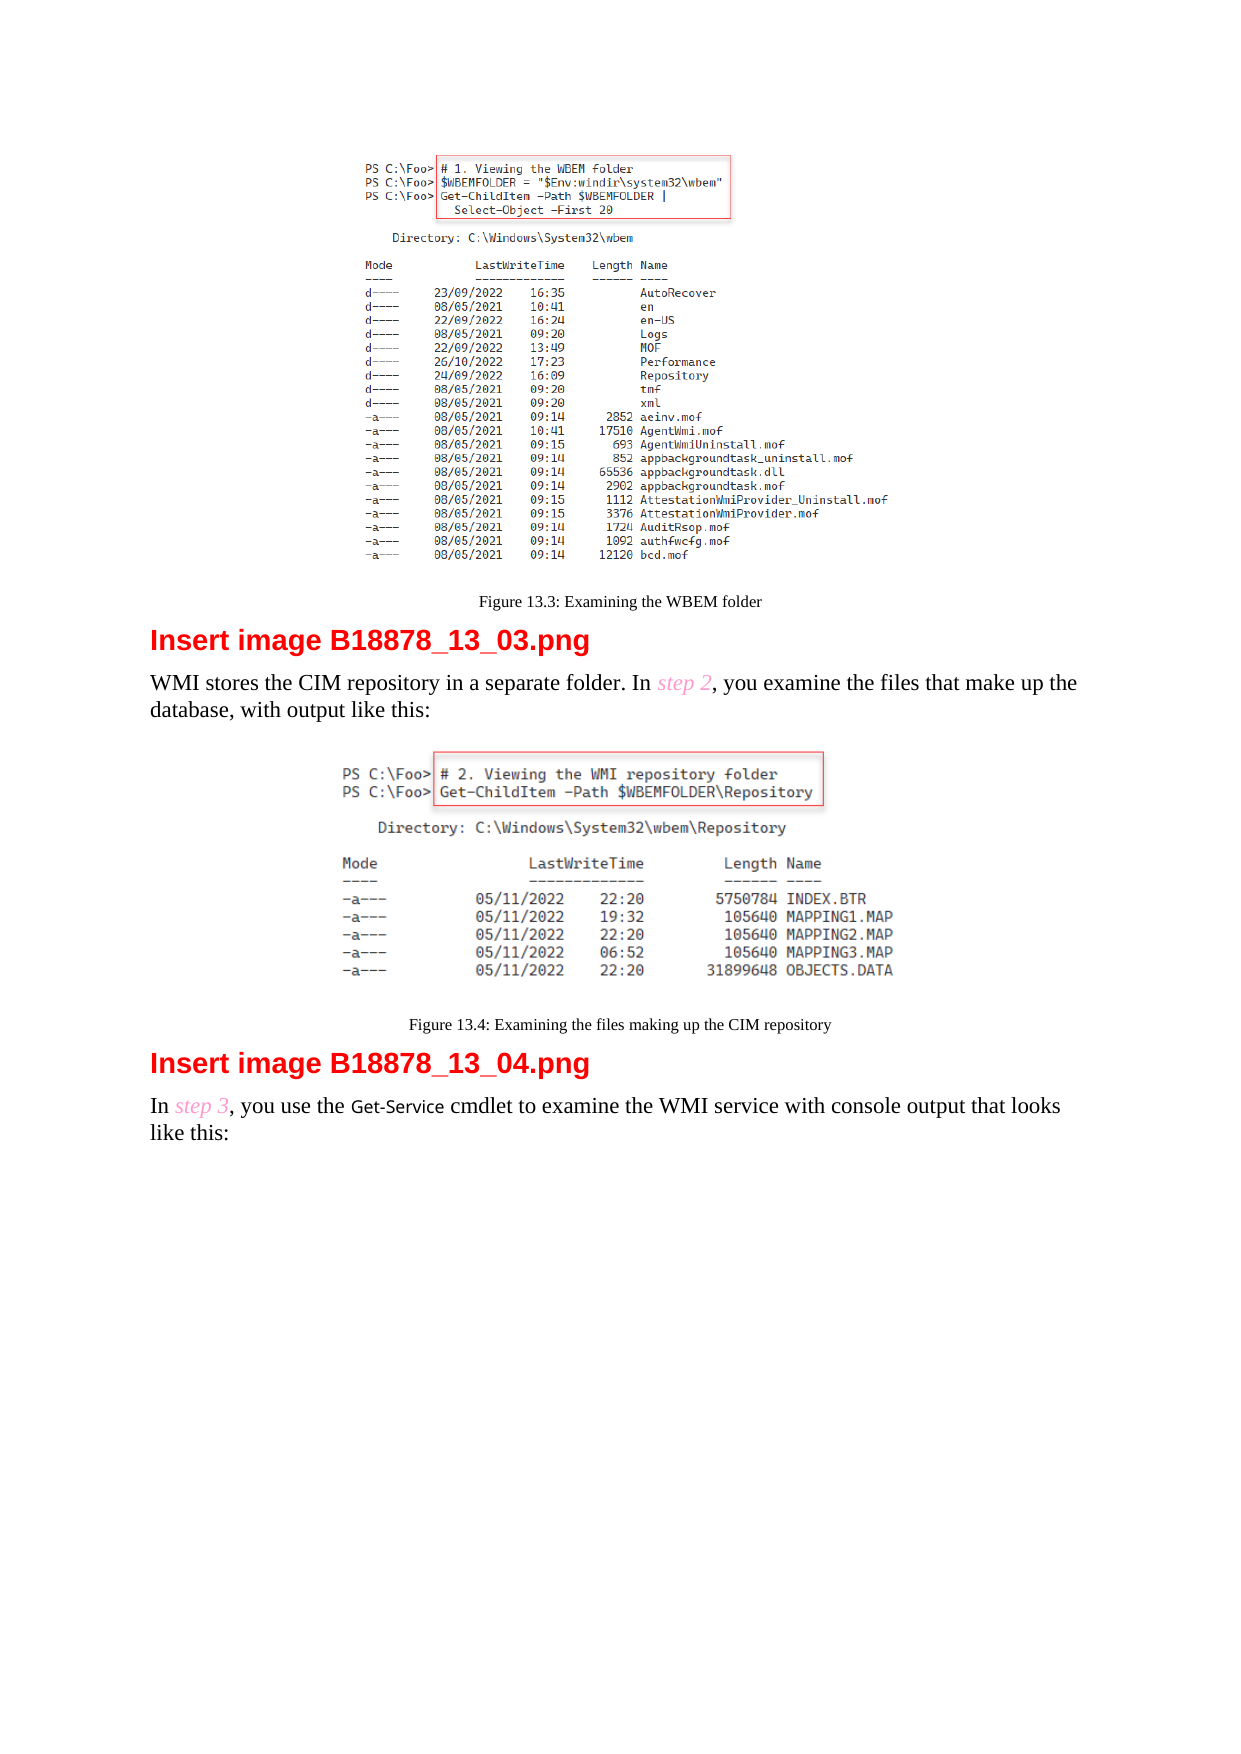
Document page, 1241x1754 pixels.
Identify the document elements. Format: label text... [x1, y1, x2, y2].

text Figure 13.4: Examining the files making up the CIM repository [150, 1015, 1090, 1034]
text WMI stores the CIM repository in a separate folder. In step 2, you examine the files that make up the database, with output like this: [150, 669, 1090, 722]
text Insert image B18878_13_03.png [150, 623, 1090, 657]
text In step 3, you use the Get-Service cmdlet to examine the WMI service with console output that looks like this: [150, 1092, 1090, 1145]
text Insert image B18878_13_04.png [150, 1046, 1090, 1080]
picture [329, 747, 915, 990]
picture [349, 150, 896, 567]
text Figure 13.3: Examining the WBEM folder [150, 592, 1090, 611]
